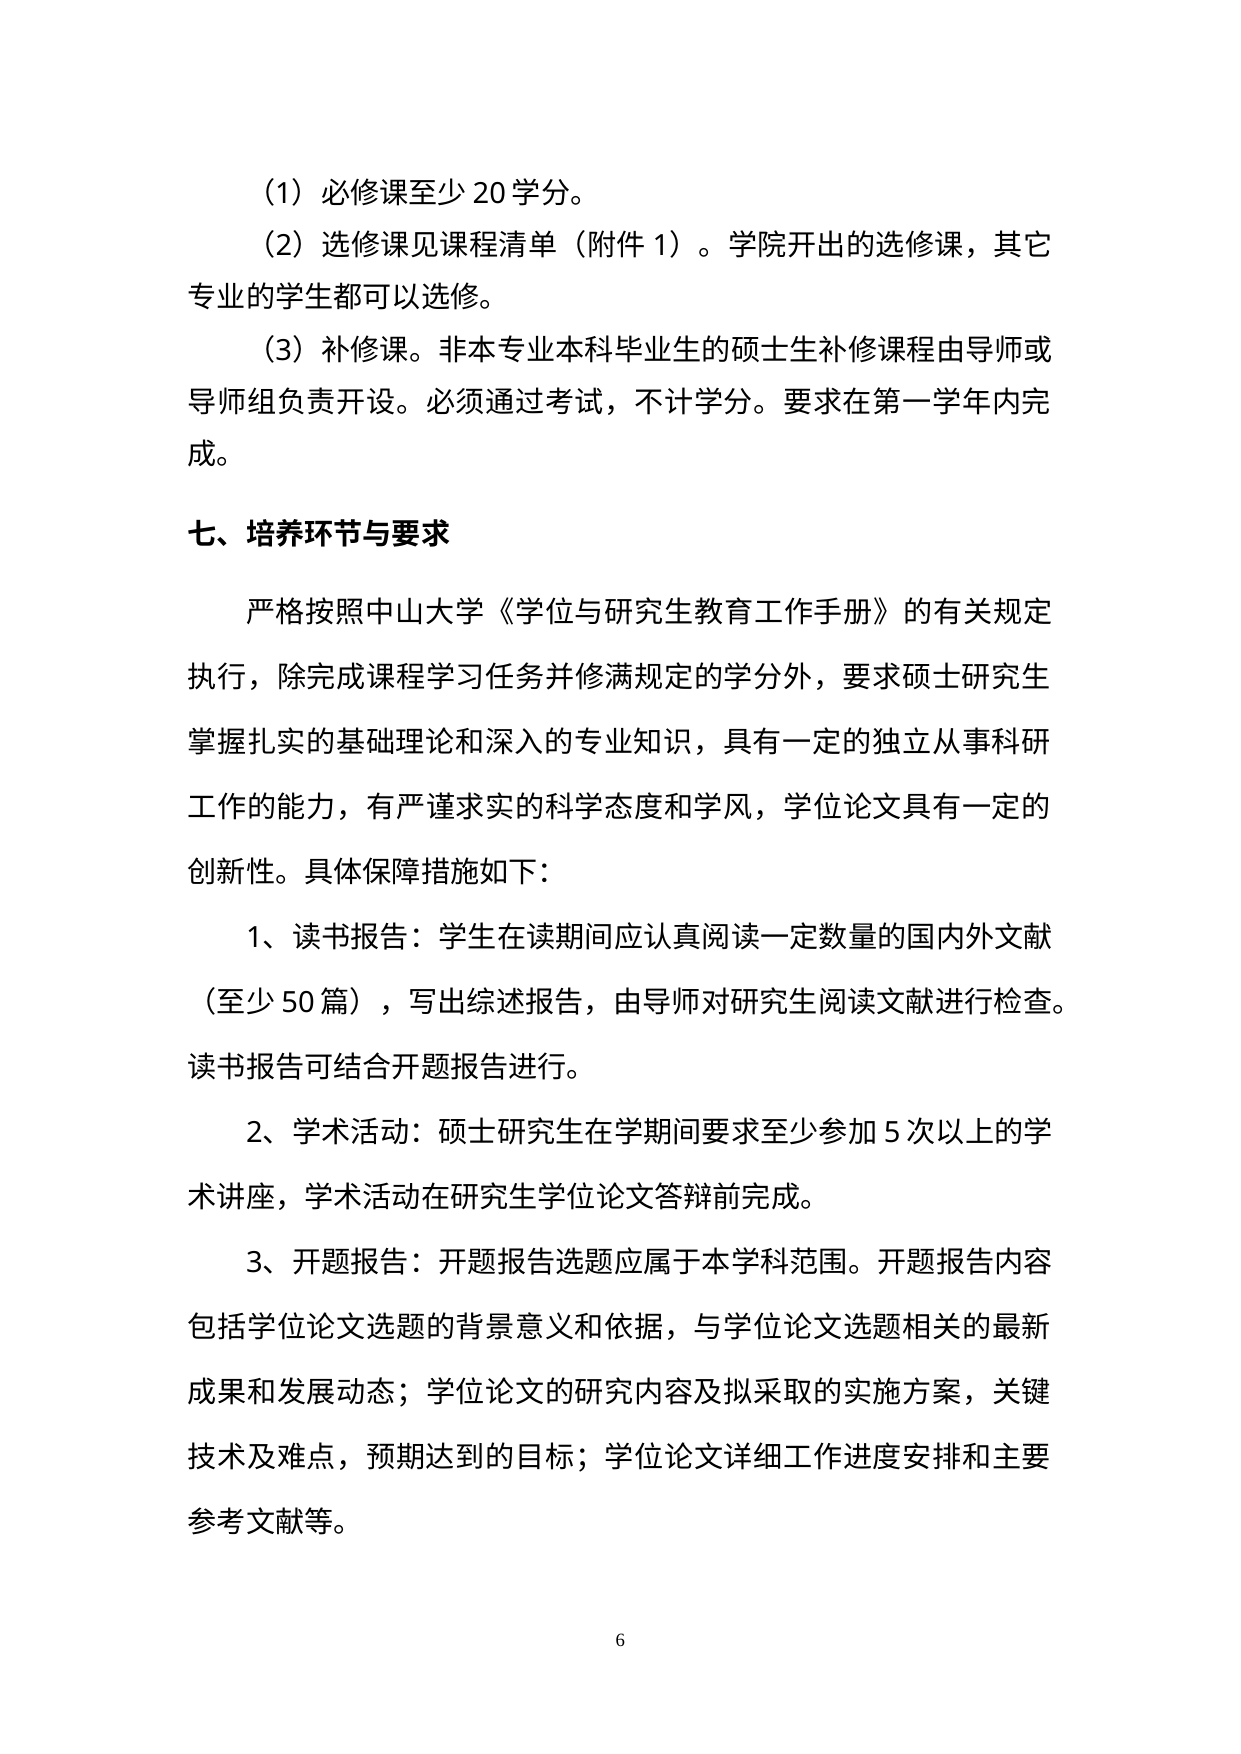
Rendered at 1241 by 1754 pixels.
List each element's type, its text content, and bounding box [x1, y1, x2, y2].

text 1、读书报告：学生在读期间应认真阅读一定数量的国内外文献（至少50篇），写出综述报告，由导师对研究生阅读文献进行检查。读书报告可结合开题报告进行。 [187, 902, 1053, 1097]
text 七、培养环节与要求 [187, 499, 1053, 564]
text 严格按照中山大学《学位与研究生教育工作手册》的有关规定执行，除完成课程学习任务并修满规定的学分外，要求硕士研究生掌握扎实的基础理论和深入的专业知识，具有一定的独立从事科研工作的能力，有严谨求实的科学态度和学风，学位论文具有一定的创新性。具体保障措施如下： [187, 577, 1053, 902]
text 2、学术活动：硕士研究生在学期间要求至少参加5次以上的学术讲座，学术活动在研究生学位论文答辩前完成。 [187, 1097, 1053, 1227]
text （3）补修课。非本专业本科毕业生的硕士生补修课程由导师或导师组负责开设。必须通过考试，不计学分。要求在第一学年内完成。 [187, 318, 1053, 474]
text （1）必修课至少20学分。 [187, 162, 1053, 214]
text 3、开题报告：开题报告选题应属于本学科范围。开题报告内容包括学位论文选题的背景意义和依据，与学位论文选题相关的最新成果和发展动态；学位论文的研究内容及拟采取的实施方案，关键技术及难点，预期达到的目标；学位论文详细工作进度安排和主要参考文献等。 [187, 1227, 1053, 1552]
text （2）选修课见课程清单（附件1）。学院开出的选修课，其它专业的学生都可以选修。 [187, 214, 1053, 318]
